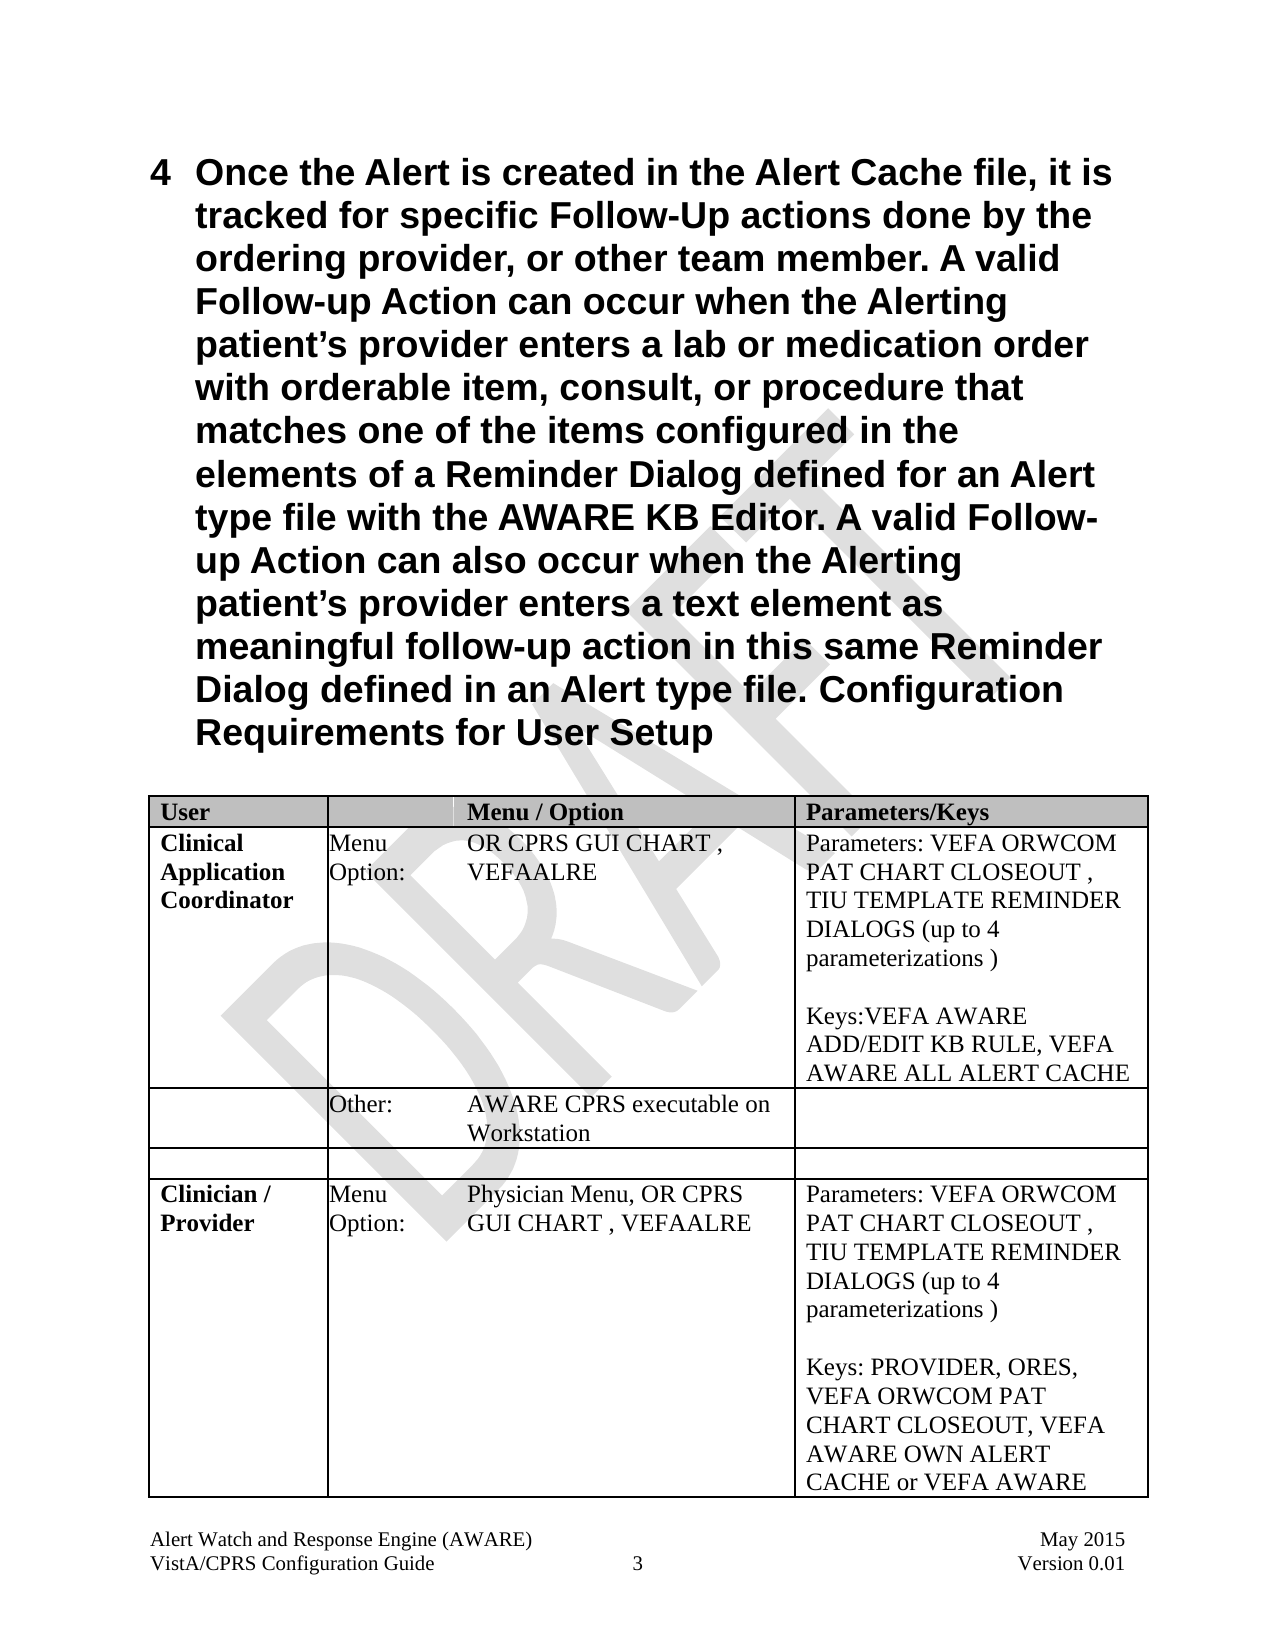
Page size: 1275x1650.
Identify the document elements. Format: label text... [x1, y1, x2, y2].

table_cell [329, 1149, 453, 1177]
table_cell Menu Option: [329, 1180, 453, 1496]
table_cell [456, 1180, 794, 1496]
table_header User [150, 797, 327, 826]
table_cell [456, 1149, 794, 1177]
subtitle Once the Alert is created in the Alert Cache file, it is tracked for specific Follow-Up actions done by the ordering provider, or other team member. A valid Follow-up Action can occur when the Alerting patient’s provider enters a lab or medication order with orderable item, consult, or procedure that matches one of the items configured in the elements of a Reminder Dialog defined for an Alert type file with the AWARE KB Editor. A valid Follow-up Action can also occur when the Alerting patient’s provider enters a text element as meaningful follow-up action in this same Reminder Dialog defined in an Alert type file. Configuration Requirements for User Setup [150, 150, 1125, 754]
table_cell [796, 1180, 1147, 1496]
table_cell OR CPRS GUI CHART , VEFAALRE [456, 828, 794, 1087]
table_header [329, 797, 453, 826]
table_cell AWARE CPRS executable on Workstation [456, 1089, 794, 1147]
table_header Menu / Option [456, 797, 794, 826]
table_header Parameters/Keys [796, 797, 1147, 826]
table_cell Other: [329, 1089, 453, 1147]
table_cell Menu Option: [329, 828, 453, 1087]
table_cell [150, 1089, 327, 1147]
table_cell [796, 1149, 1147, 1177]
table_cell Clinical Application Coordinator [150, 828, 327, 1087]
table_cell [150, 1180, 327, 1496]
table_cell [150, 1149, 327, 1177]
table_cell [796, 1089, 1147, 1147]
table_cell Parameters: VEFA ORWCOM PAT CHART CLOSEOUT , TIU TEMPLATE REMINDER DIALOGS (up to 4 parameterizations ) Keys:VEFA AWARE ADD/EDIT KB RULE, VEFA AWARE ALL ALERT CACHE [796, 828, 1147, 1087]
